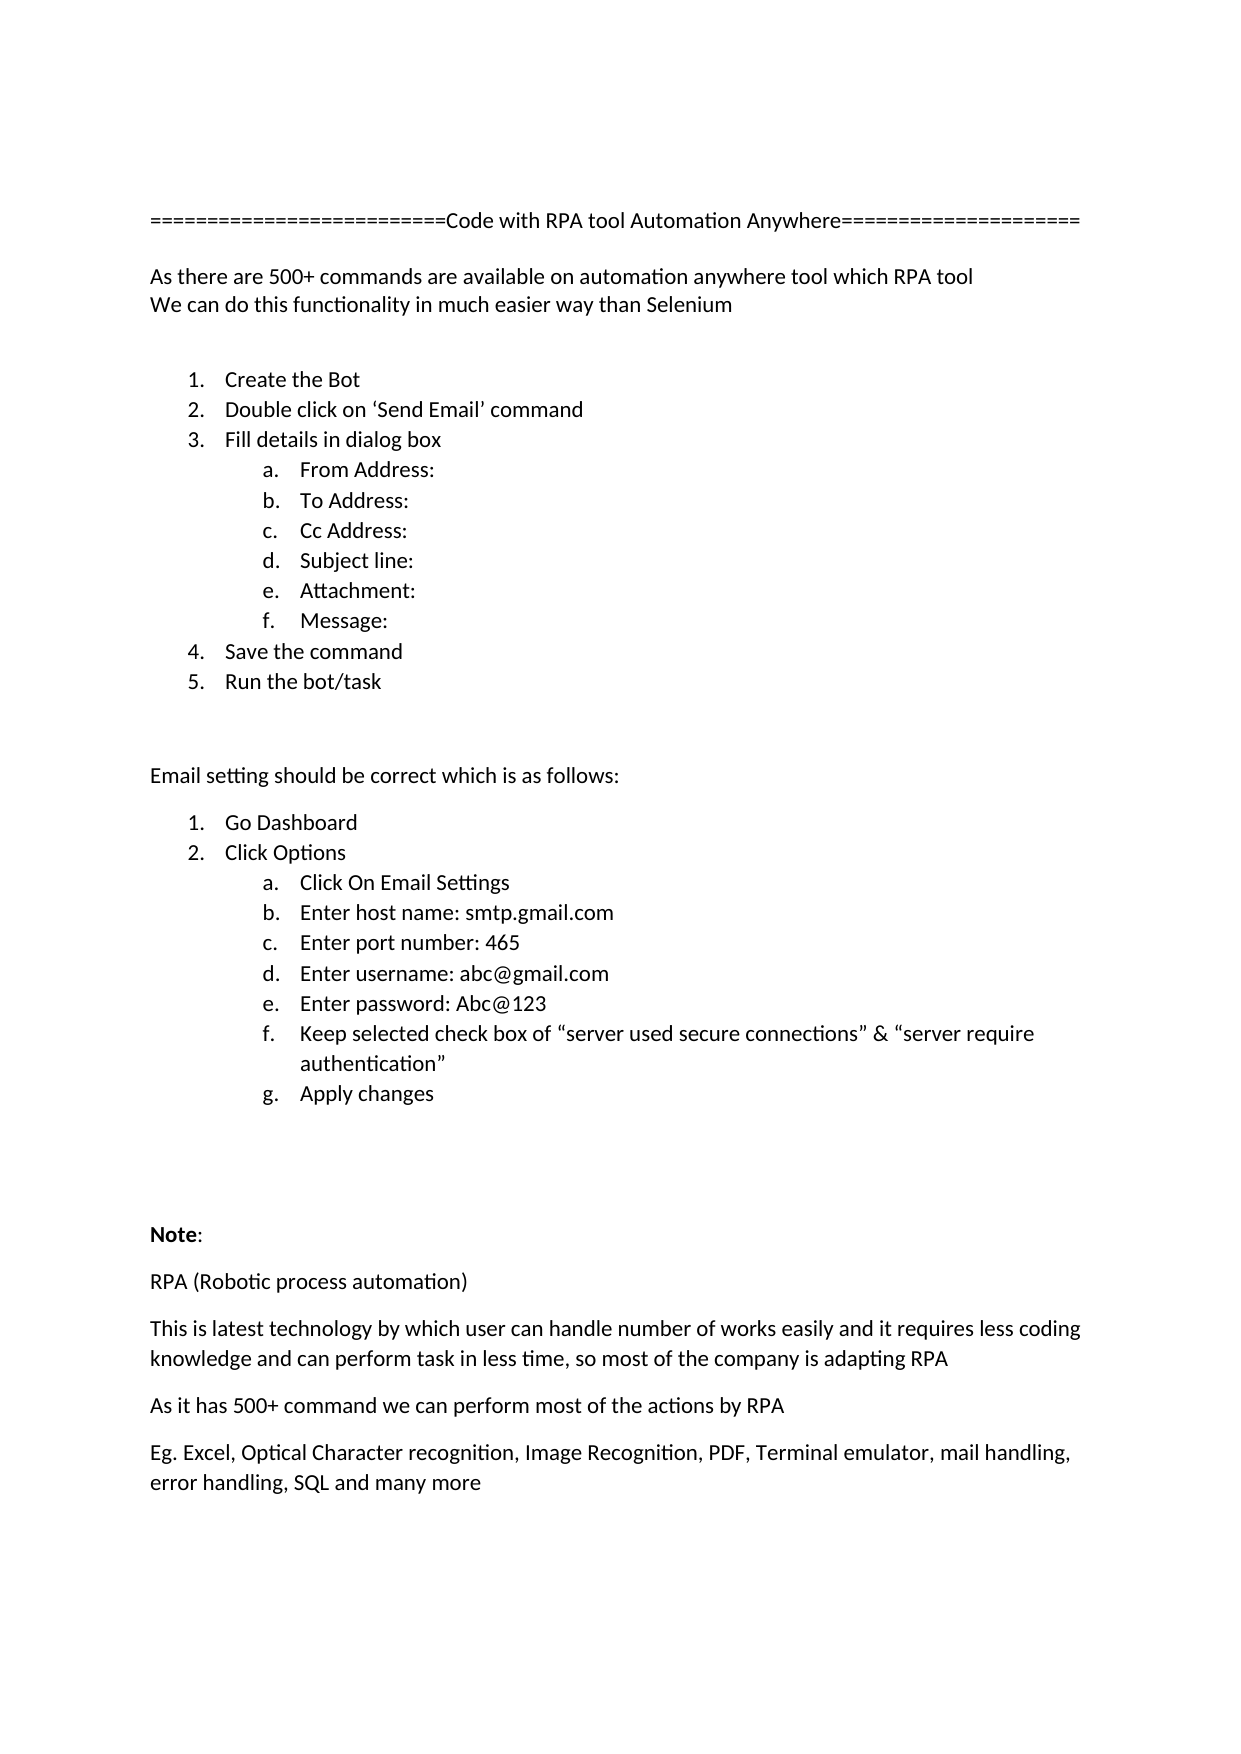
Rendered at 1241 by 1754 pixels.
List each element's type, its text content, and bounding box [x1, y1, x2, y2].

list Fill details in dialog box [187, 425, 1090, 453]
text Email setting should be correct which is as follows: [150, 761, 1090, 789]
list From Address: [262, 456, 1090, 484]
text We can do this functionality in much easier way than Selenium [150, 290, 1090, 318]
list Message: [262, 607, 1090, 635]
text Note: [150, 1220, 1090, 1248]
list Subject line: [262, 546, 1090, 574]
list Click On Email Settings [262, 868, 1090, 896]
text This is latest technology by which user can handle number of works easily and it requires less coding knowledge and can perform task in less time, so most of the company is adapting RPA [150, 1314, 1090, 1372]
list Go Dashboard [187, 808, 1090, 836]
list Enter password: Abc@123 [262, 989, 1090, 1017]
text ==========================Code with RPA tool Automation Anywhere===================== [150, 206, 1090, 234]
list Save the command [187, 637, 1090, 665]
list Run the bot/task [187, 667, 1090, 695]
text RPA (Robotic process automation) [150, 1267, 1090, 1295]
list Apply changes [262, 1079, 1090, 1108]
text Eg. Excel, Optical Character recognition, Image Recognition, PDF, Terminal emulator, mail handling, error handling, SQL and many more [150, 1438, 1090, 1496]
list Cc Address: [262, 516, 1090, 544]
list Enter port number: 465 [262, 928, 1090, 957]
list Attachment: [262, 576, 1090, 604]
text As there are 500+ commands are available on automation anywhere tool which RPA tool [150, 262, 1090, 290]
list Create the Bot [187, 365, 1090, 393]
list To Address: [262, 486, 1090, 514]
text As it has 500+ command we can perform most of the actions by RPA [150, 1391, 1090, 1419]
list Keep selected check box of “server used secure connections” & “server require authentication” [262, 1019, 1090, 1077]
list Click Options [187, 838, 1090, 866]
list Enter username: abc@gmail.com [262, 959, 1090, 987]
list Enter host name: smtp.gmail.com [262, 898, 1090, 926]
list Double click on ‘Send Email’ command [187, 395, 1090, 423]
